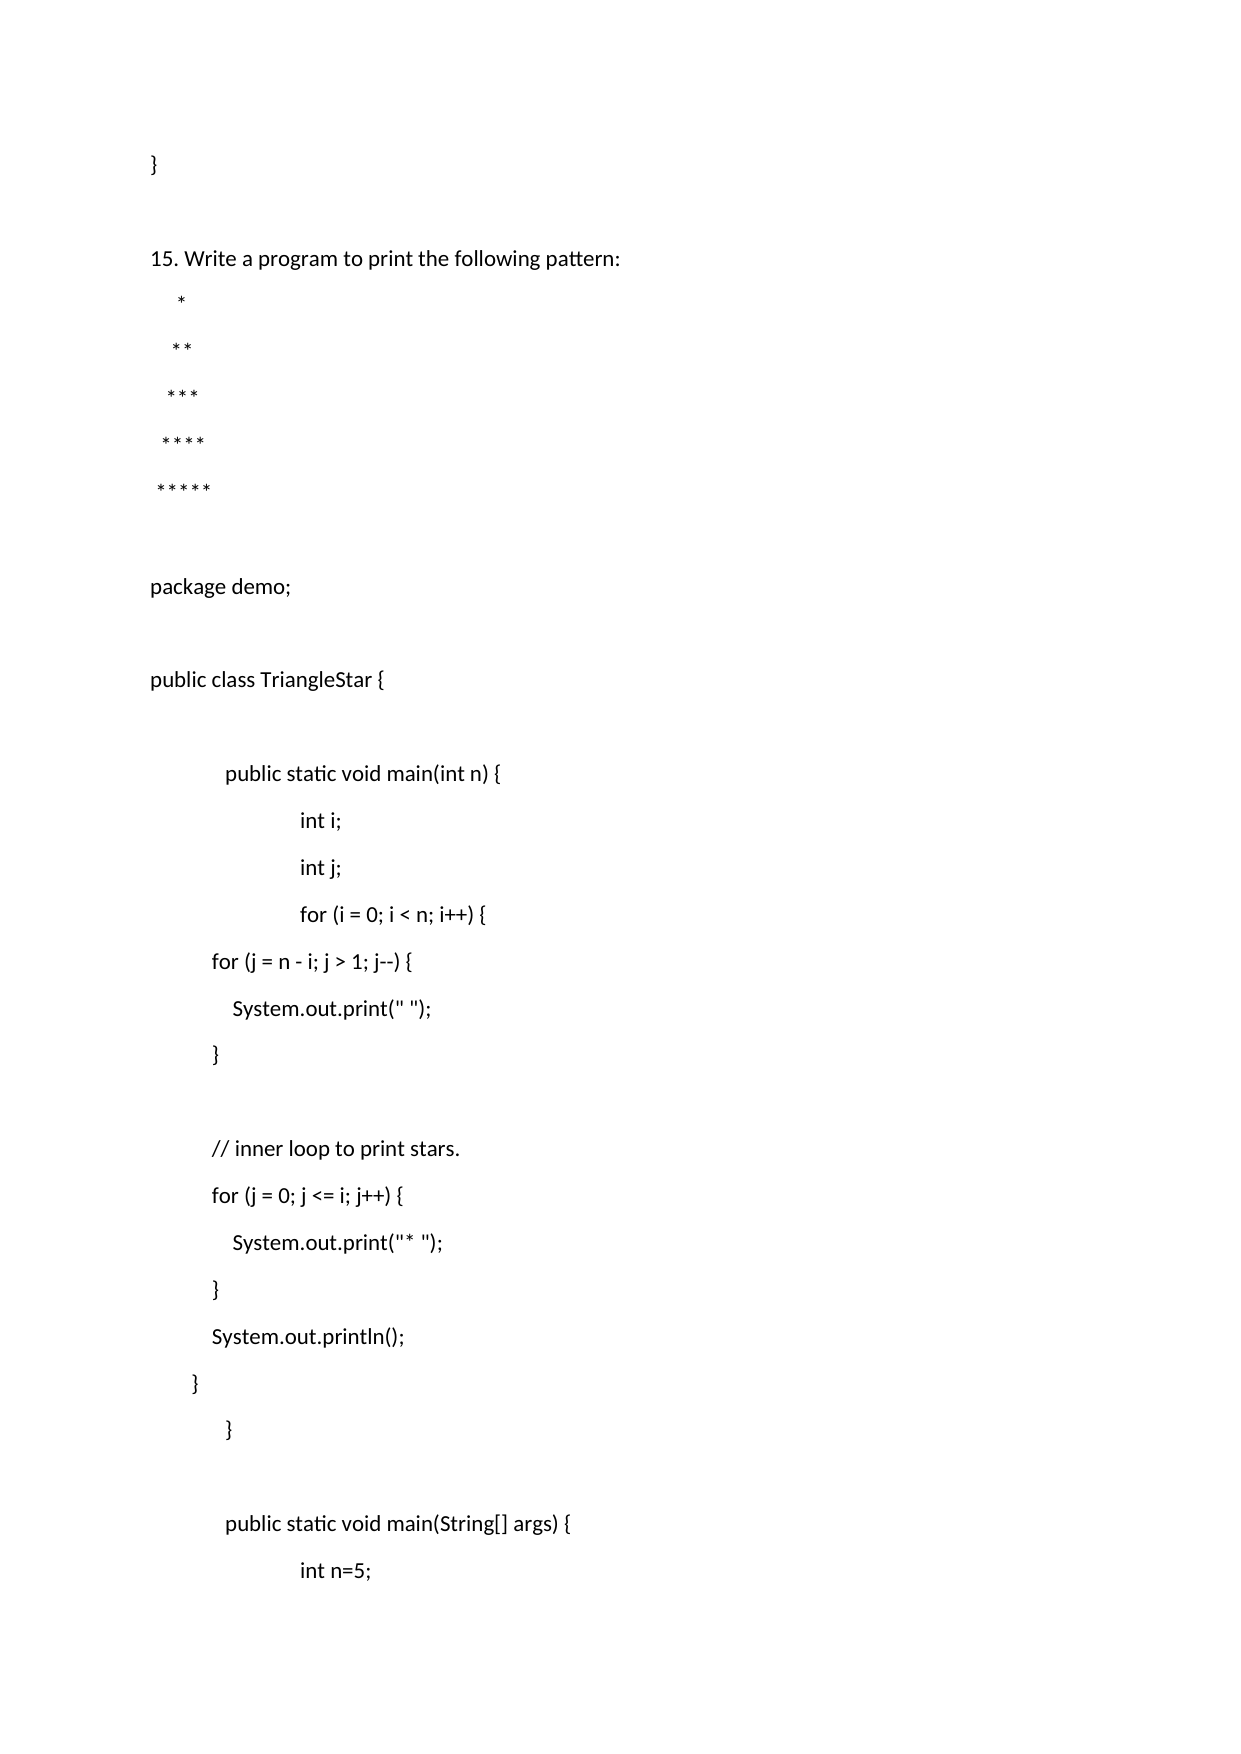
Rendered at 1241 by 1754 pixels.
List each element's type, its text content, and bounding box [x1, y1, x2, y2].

text *** [150, 384, 1090, 412]
text int j; [150, 853, 1090, 881]
text for (j = 0; j <= i; j++) { [150, 1181, 1090, 1209]
text package demo; [150, 572, 1090, 600]
text public class TriangleStar { [150, 666, 1090, 694]
text for (j = n - i; j > 1; j--) { [150, 947, 1090, 975]
text **** [150, 431, 1090, 459]
text * [150, 291, 1090, 319]
text } [150, 1041, 1090, 1069]
text } [150, 1275, 1090, 1303]
text public static void main(int n) { [150, 759, 1090, 787]
text System.out.println(); [150, 1322, 1090, 1350]
text int i; [150, 806, 1090, 834]
text System.out.print(" "); [150, 994, 1090, 1022]
text System.out.print("* "); [150, 1228, 1090, 1256]
text ** [150, 337, 1090, 366]
text } [150, 150, 1090, 178]
text public static void main(String[] args) { [150, 1509, 1090, 1537]
text for (i = 0; i < n; i++) { [150, 900, 1090, 928]
text } [150, 1416, 1090, 1444]
text // inner loop to print stars. [150, 1134, 1090, 1162]
text ***** [150, 478, 1090, 506]
text 15. Write a program to print the following pattern: [150, 244, 1090, 272]
text int n=5; [150, 1556, 1090, 1584]
text } [150, 1369, 1090, 1397]
